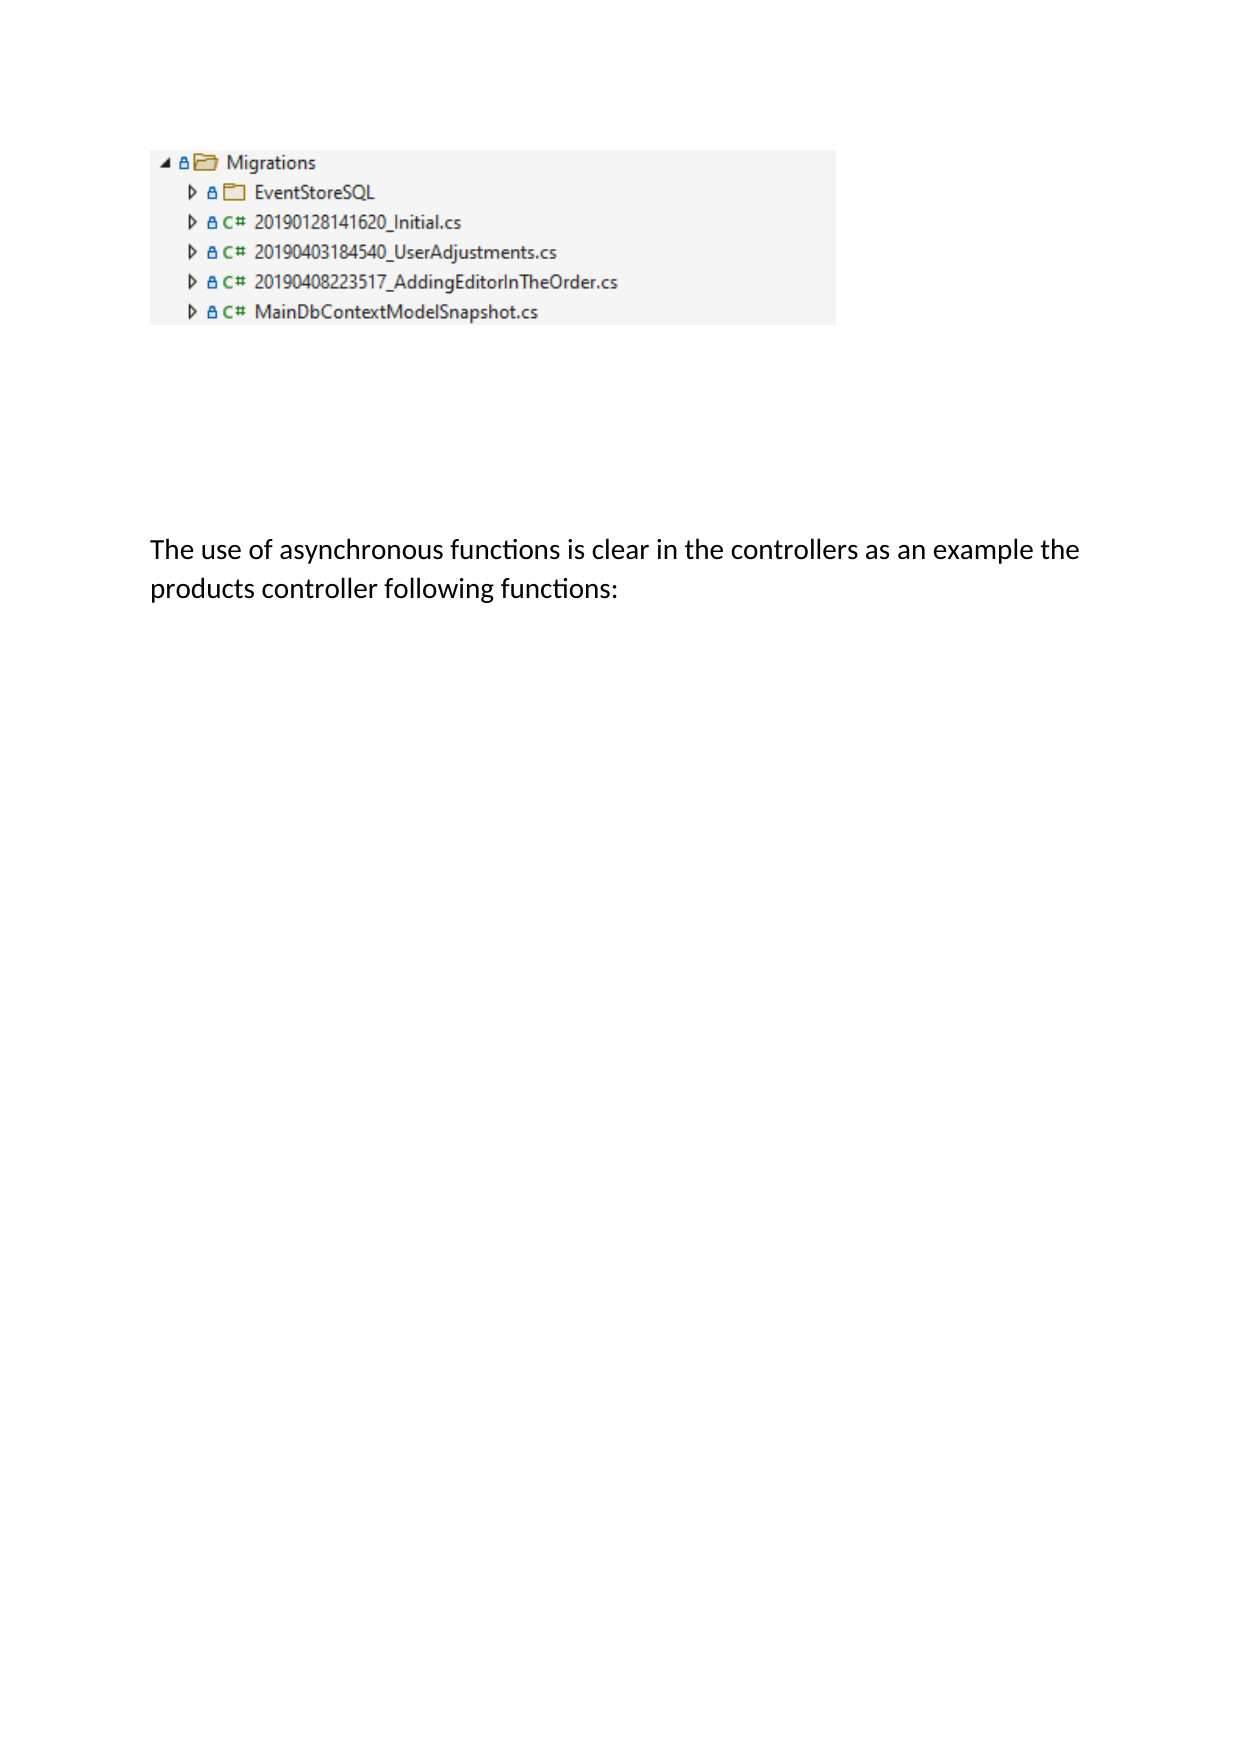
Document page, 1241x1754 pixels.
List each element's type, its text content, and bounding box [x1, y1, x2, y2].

picture [150, 150, 837, 325]
text The use of asynchronous functions is clear in the controllers as an example the products controller following functions: [150, 531, 1090, 605]
